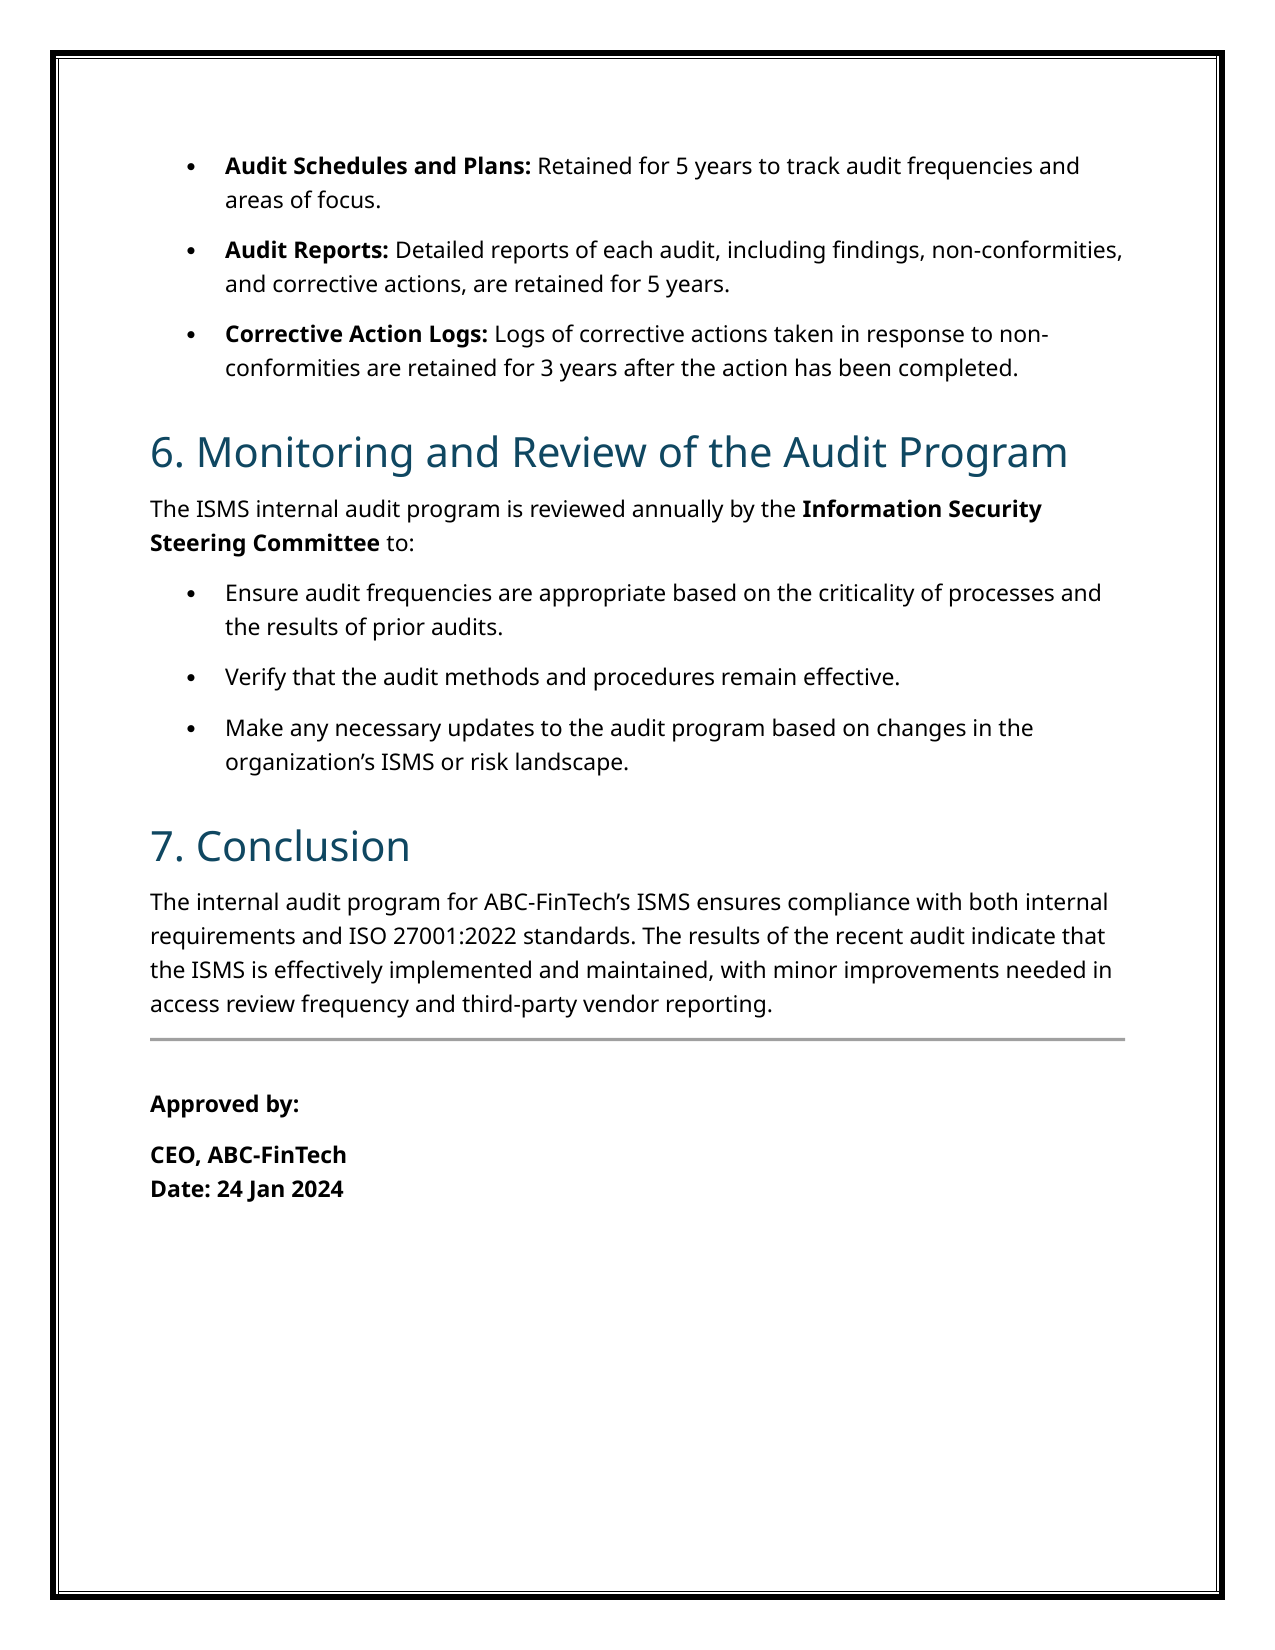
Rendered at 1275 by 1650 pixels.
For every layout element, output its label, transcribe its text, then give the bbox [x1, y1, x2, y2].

list Ensure audit frequencies are appropriate based on the criticality of processes and the results of prior audits. [187, 577, 1125, 642]
list Verify that the audit methods and procedures remain effective. [187, 661, 1125, 692]
list Corrective Action Logs: Logs of corrective actions taken in response to non-conformities are retained for 3 years after the action has been completed. [187, 318, 1125, 383]
subtitle 6. Monitoring and Review of the Audit Program [150, 423, 1125, 480]
text The internal audit program for ABC-FinTech’s ISMS ensures compliance with both internal requirements and ISO 27001:2022 standards. The results of the recent audit indicate that the ISMS is effectively implemented and maintained, with minor improvements needed in access review frequency and third-party vendor reporting. [150, 886, 1125, 1019]
subtitle 7. Conclusion [150, 817, 1125, 873]
text Approved by: [150, 1088, 1125, 1119]
list Audit Schedules and Plans: Retained for 5 years to track audit frequencies and areas of focus. [187, 150, 1125, 215]
list Make any necessary updates to the audit program based on changes in the organization’s ISMS or risk landscape. [187, 712, 1125, 777]
text The ISMS internal audit program is reviewed annually by the Information Security Steering Committee to: [150, 493, 1125, 558]
list Audit Reports: Detailed reports of each audit, including findings, non-conformities, and corrective actions, are retained for 5 years. [187, 234, 1125, 299]
text CEO, ABC-FinTech Date: 24 Jan 2024 [150, 1139, 1125, 1204]
